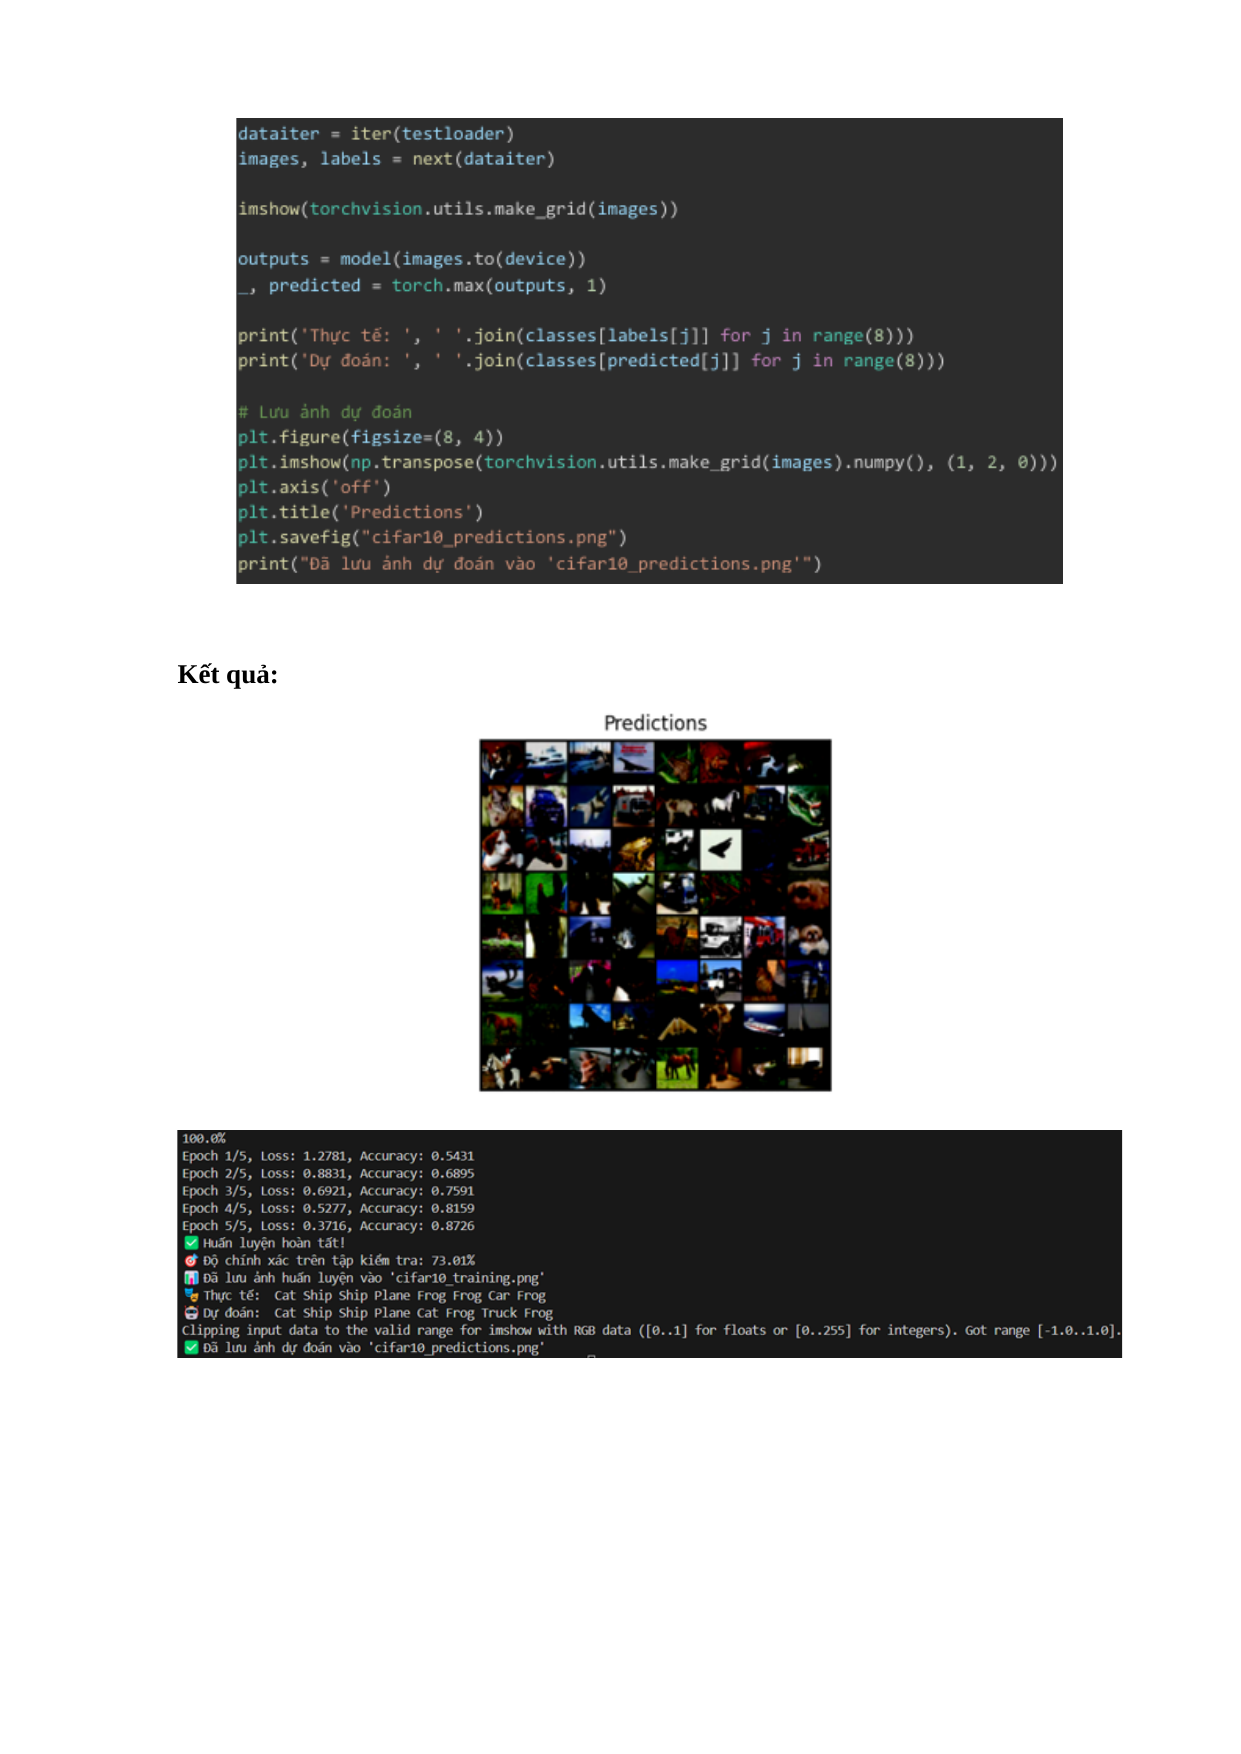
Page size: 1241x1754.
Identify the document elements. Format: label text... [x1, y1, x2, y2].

picture [177, 1130, 1123, 1358]
picture [423, 711, 876, 1109]
picture [236, 118, 1063, 584]
text Kết quả: [177, 658, 1122, 690]
